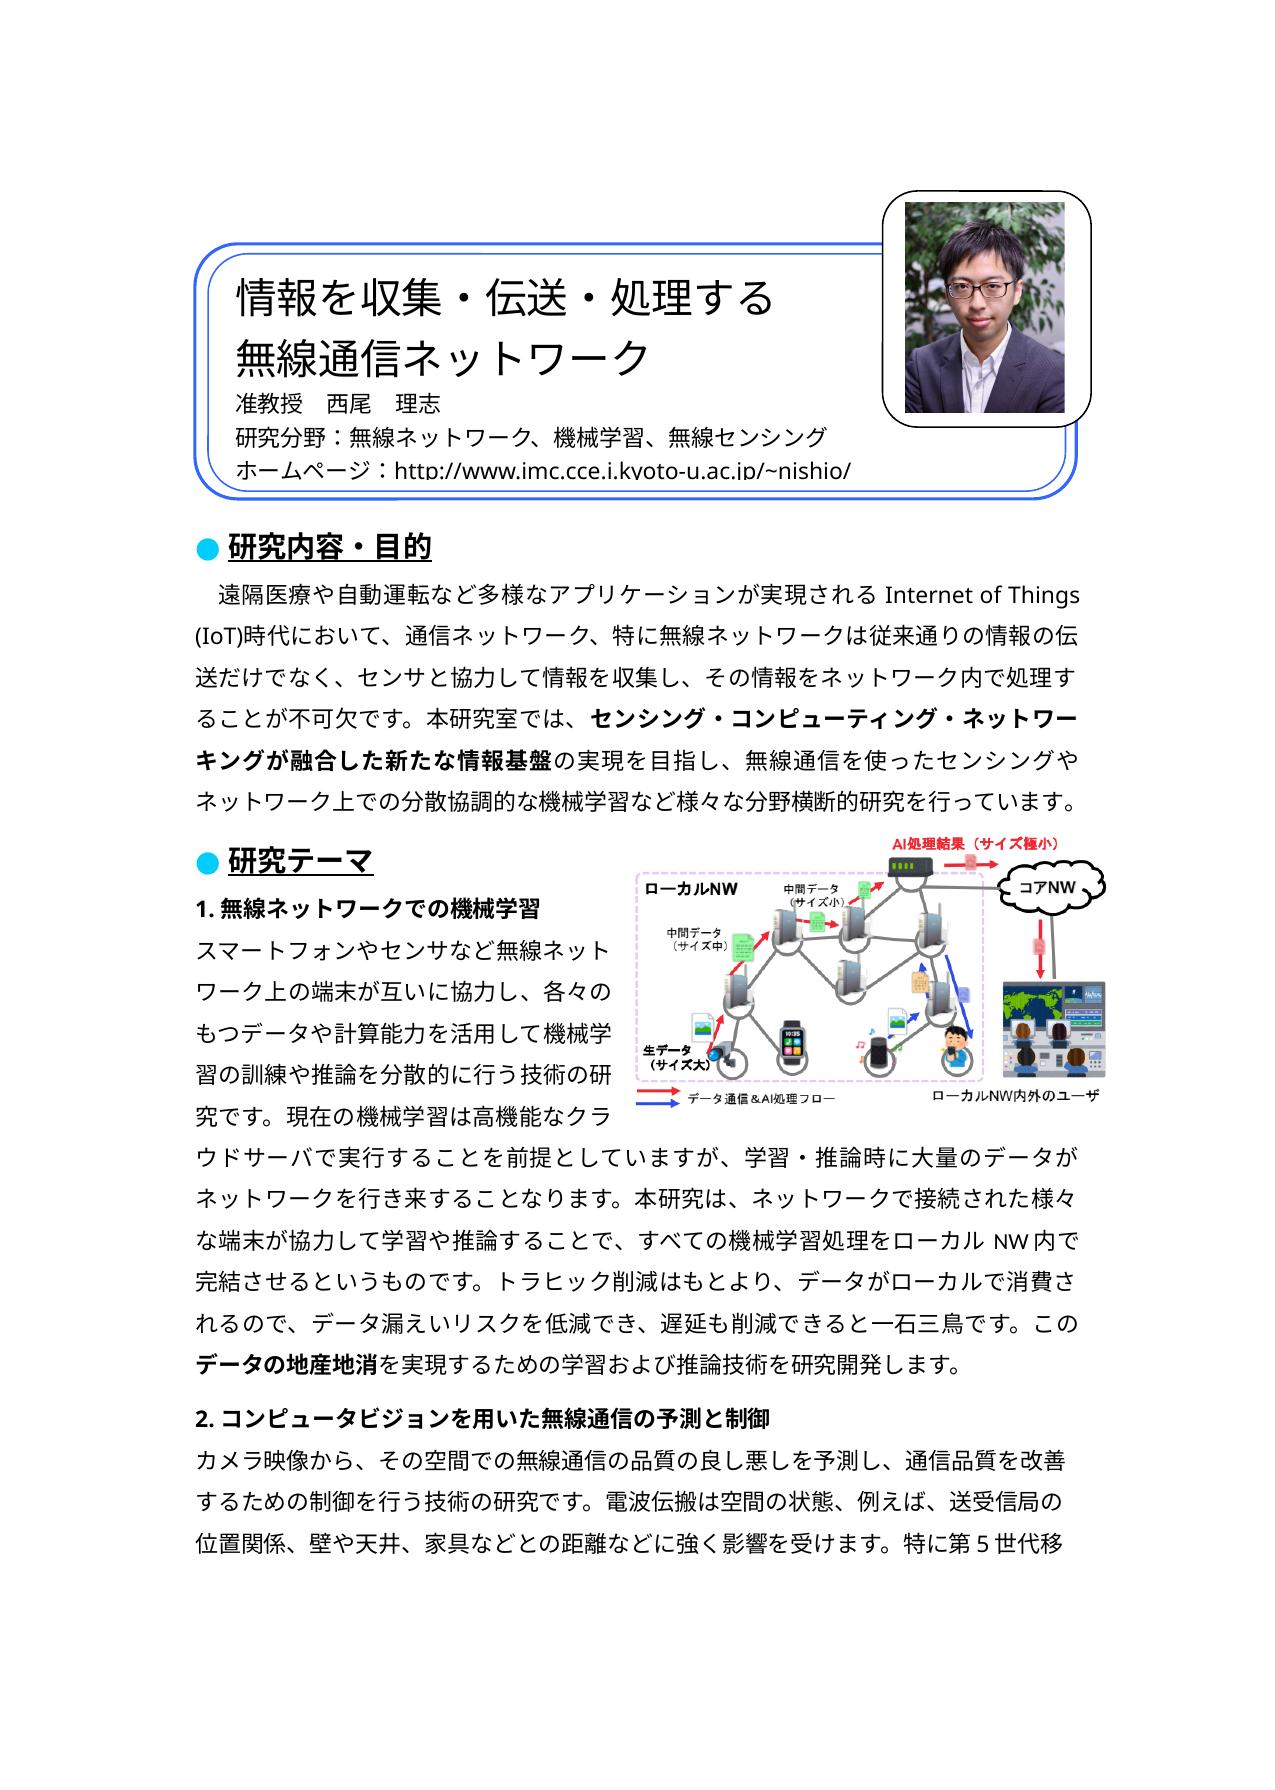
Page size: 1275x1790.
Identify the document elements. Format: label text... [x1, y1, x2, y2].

text ● 研究内容・目的 [195, 420, 1080, 566]
text ● 研究テーマ [195, 838, 632, 880]
picture [905, 202, 1065, 413]
text ● 研究内容・目的 [195, 237, 881, 271]
text 遠隔医療や自動運転など多様なアプリケーションが実現されるInternet of Things (IoT)時代において、通信ネットワーク、特に無線ネットワークは従来通りの情報の伝送だけでなく、センサと協力して情報を収集し、その情報をネットワーク内で処理することが不可欠です。本研究室では、センシング・コンピューティング・ネットワーキングが融合した新たな情報基盤の実現を目指し、無線通信を使ったセンシングやネットワーク上での分散協調的な機械学習など様々な分野横断的研究を行っています。 [195, 577, 1080, 817]
text 1. 無線ネットワークでの機械学習 [195, 891, 632, 924]
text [195, 1443, 1080, 1559]
text スマートフォンやセンサなど無線ネットワーク上の端末が互いに協力し、各々のもつデータや計算能力を活用して機械学習の訓練や推論を分散的に行う技術の研究です。現在の機械学習は高機能なクラウドサーバで実行することを前提としていますが、学習・推論時に大量のデータがネットワークを行き来することなります。本研究は、ネットワークで接続された様々な端末が協力して学習や推論することで、すべての機械学習処理をローカルNW内で完結させるというものです。トラヒック削減はもとより、データがローカルで消費されるので、データ漏えいリスクを低減でき、遅延も削減できると一石三鳥です。このデータの地産地消を実現するための学習および推論技術を研究開発します。 [195, 933, 1080, 1380]
text 2. コンピュータビジョンを用いた無線通信の予測と制御 [195, 1401, 1080, 1434]
